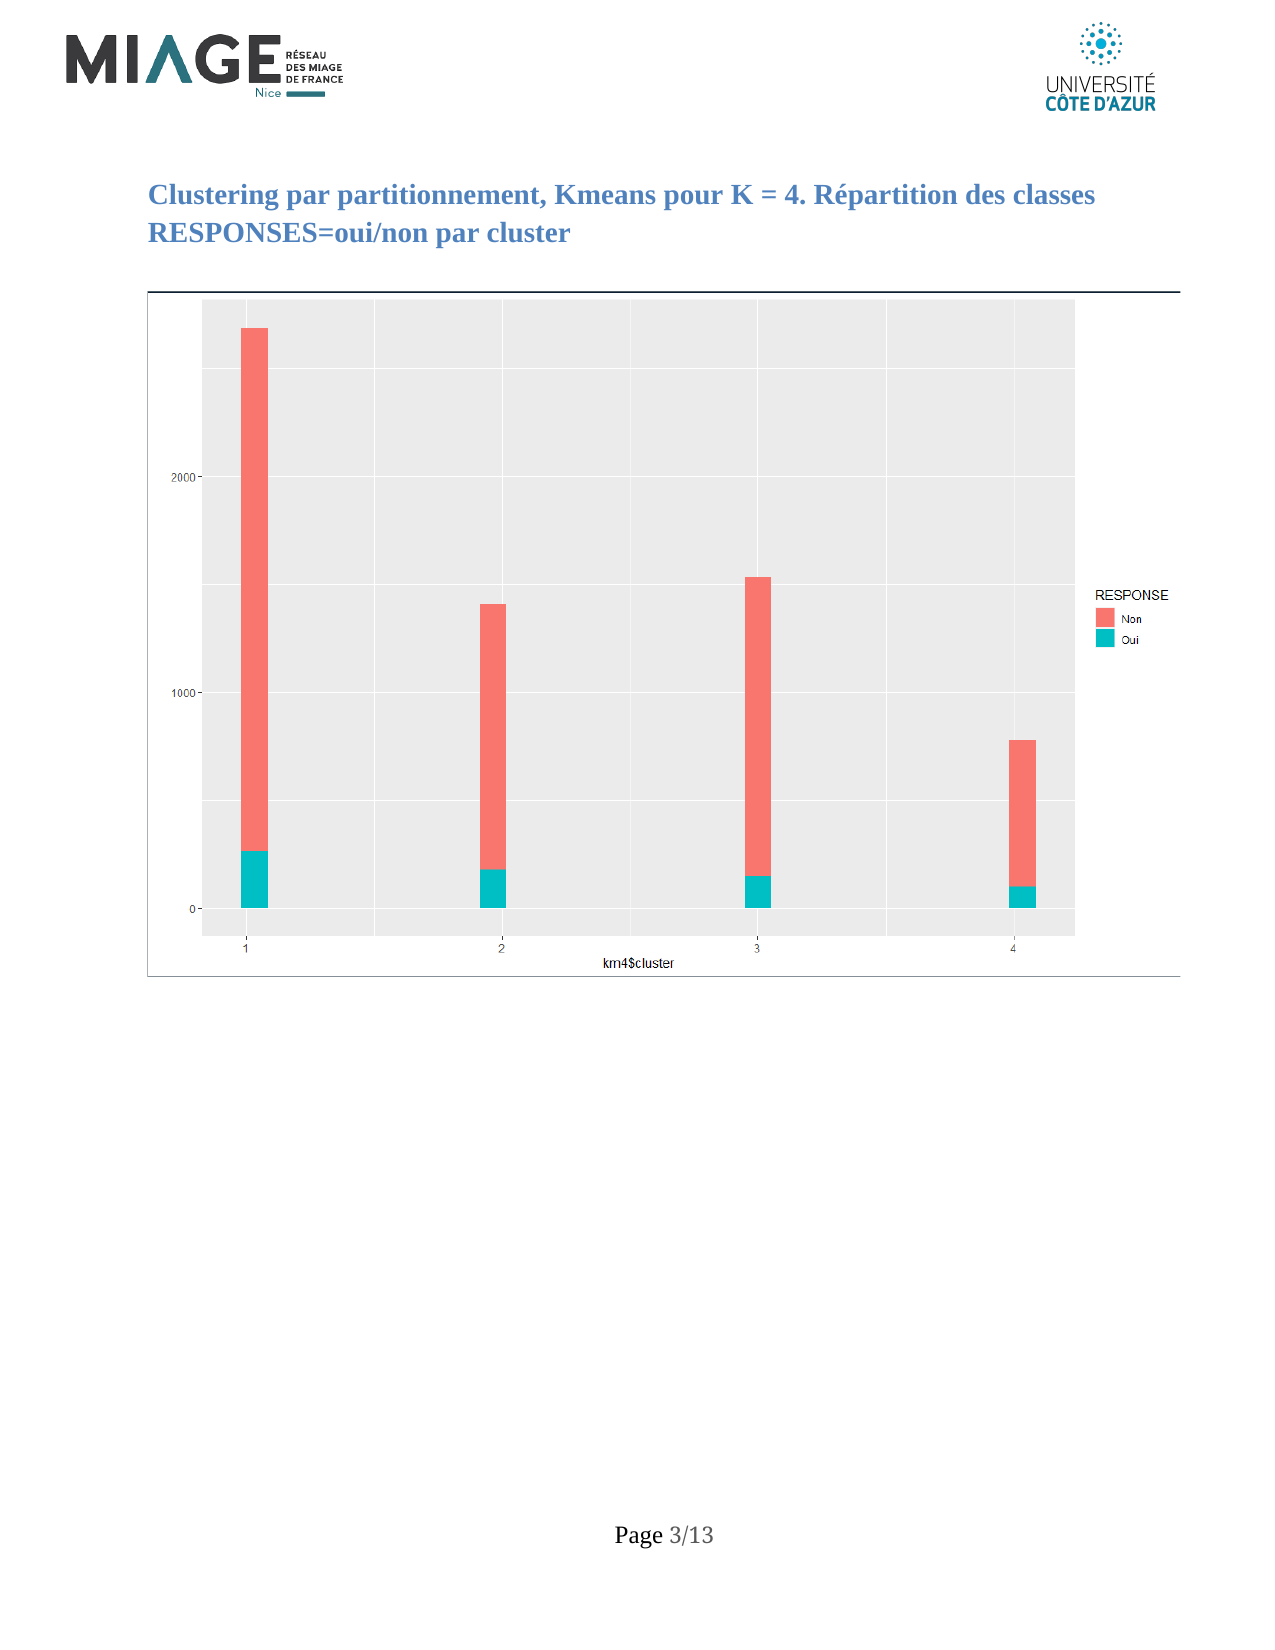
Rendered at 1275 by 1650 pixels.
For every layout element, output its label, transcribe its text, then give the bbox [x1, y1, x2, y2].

picture [147, 291, 1181, 977]
picture [1067, 100, 1072, 111]
picture [66, 34, 343, 97]
picture [1046, 22, 1156, 111]
picture [1126, 99, 1134, 111]
subtitle Clustering par partitionnement, Kmeans pour K = 4. Répartition des classes RESPONSES=oui/non par cluster [148, 177, 1180, 249]
